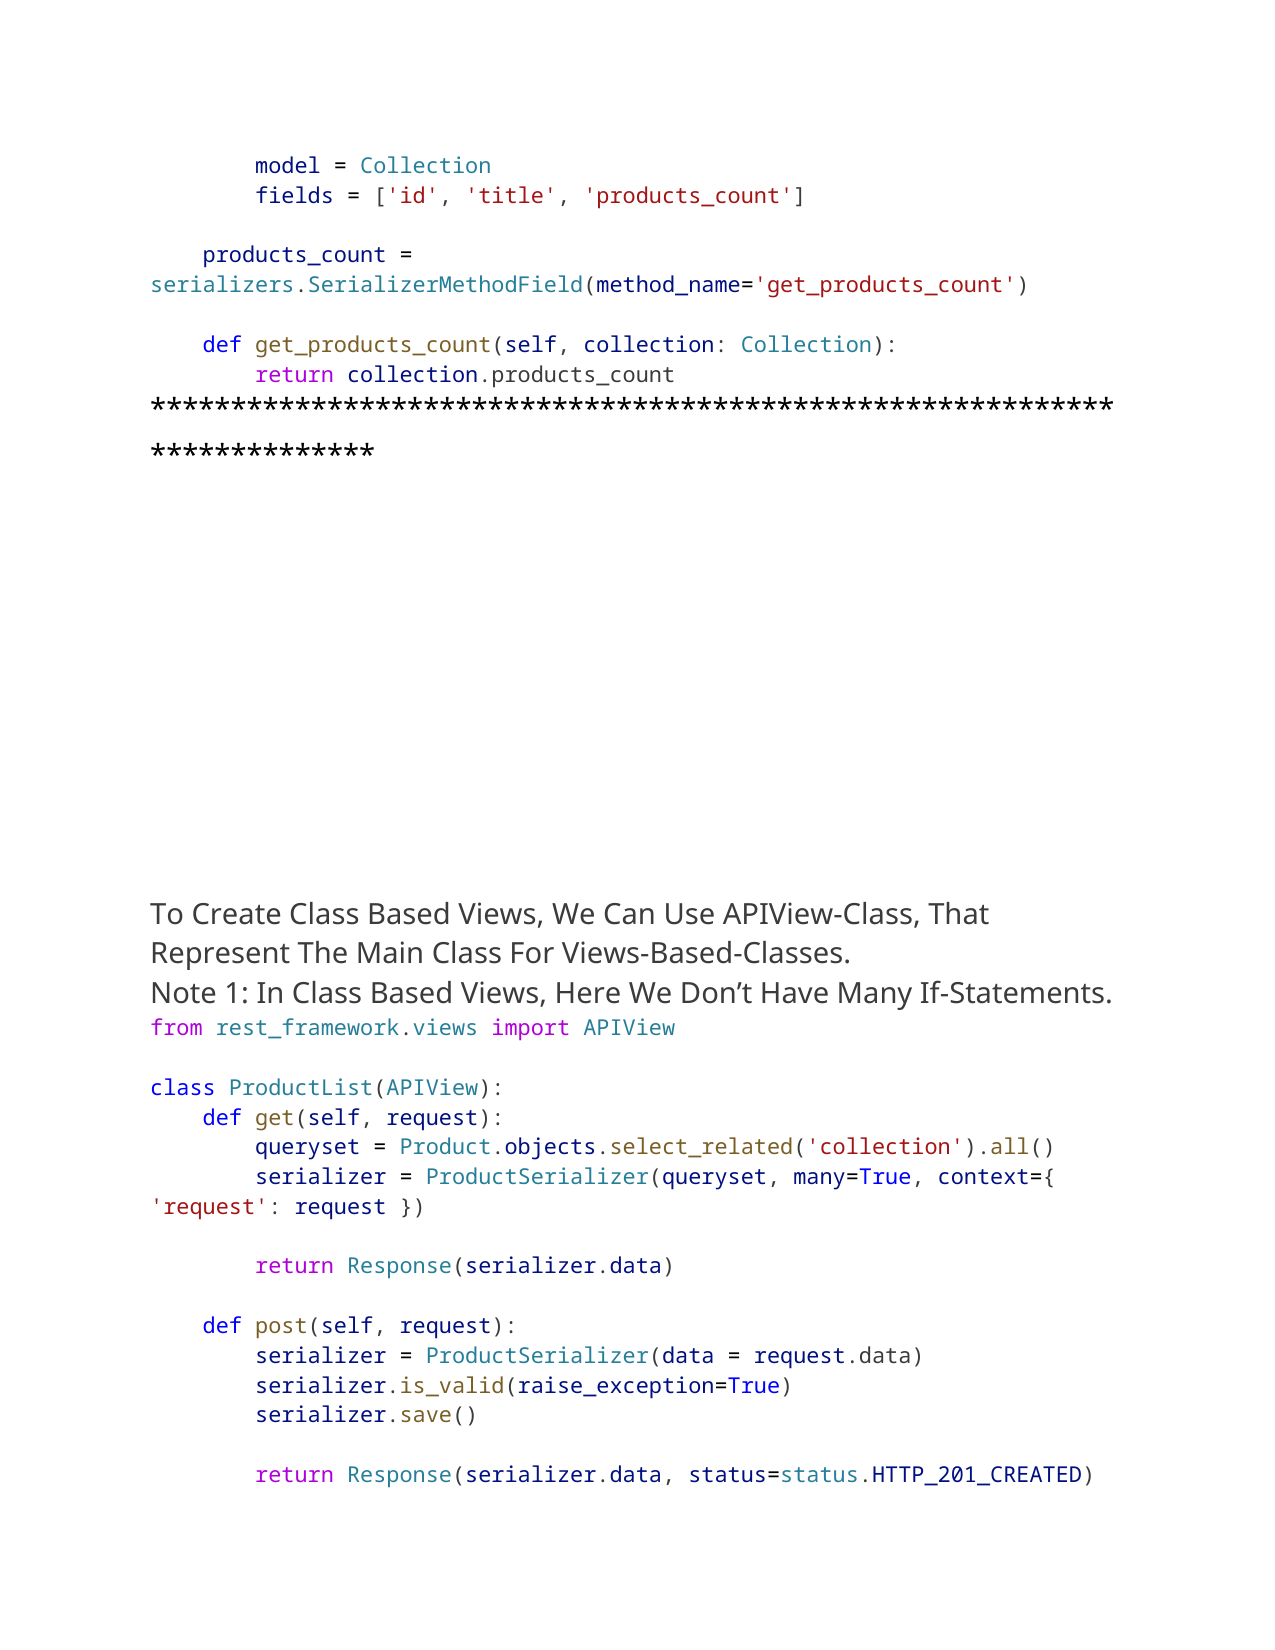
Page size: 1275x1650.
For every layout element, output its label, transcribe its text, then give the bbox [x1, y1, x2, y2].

text return Response(serializer.data, status=status.HTTP_201_CREATED) [150, 1459, 1125, 1489]
text serializer.save() [150, 1399, 1125, 1429]
text serializer.is_valid(raise_exception=True) [150, 1370, 1125, 1399]
text To Create Class Based Views, We Can Use APIView-Class, That Represent The Main Class For Views-Based-Classes. [150, 893, 1125, 972]
text def get_products_count(self, collection: Collection): [150, 329, 1125, 358]
text return Response(serializer.data) [150, 1251, 1125, 1280]
text def post(self, request): [150, 1310, 1125, 1340]
text ************************************************************************** [150, 388, 1125, 474]
text Note 1: In Class Based Views, Here We Don’t Have Many If-Statements. [150, 972, 1125, 1012]
text fields = ['id', 'title', 'products_count'] [150, 180, 1125, 209]
text def get(self, request): [150, 1102, 1125, 1131]
text return collection.products_count [150, 358, 1125, 388]
text from rest_framework.views import APIView [150, 1012, 1125, 1042]
text products_count = serializers.SerializerMethodField(method_name='get_products_count') [150, 239, 1125, 299]
text queryset = Product.objects.select_related('collection').all() [150, 1131, 1125, 1161]
text class ProductList(APIView): [150, 1072, 1125, 1102]
text serializer = ProductSerializer(queryset, many=True, context={ 'request': request }) [150, 1161, 1125, 1221]
text serializer = ProductSerializer(data = request.data) [150, 1340, 1125, 1370]
text model = Collection [150, 150, 1125, 180]
